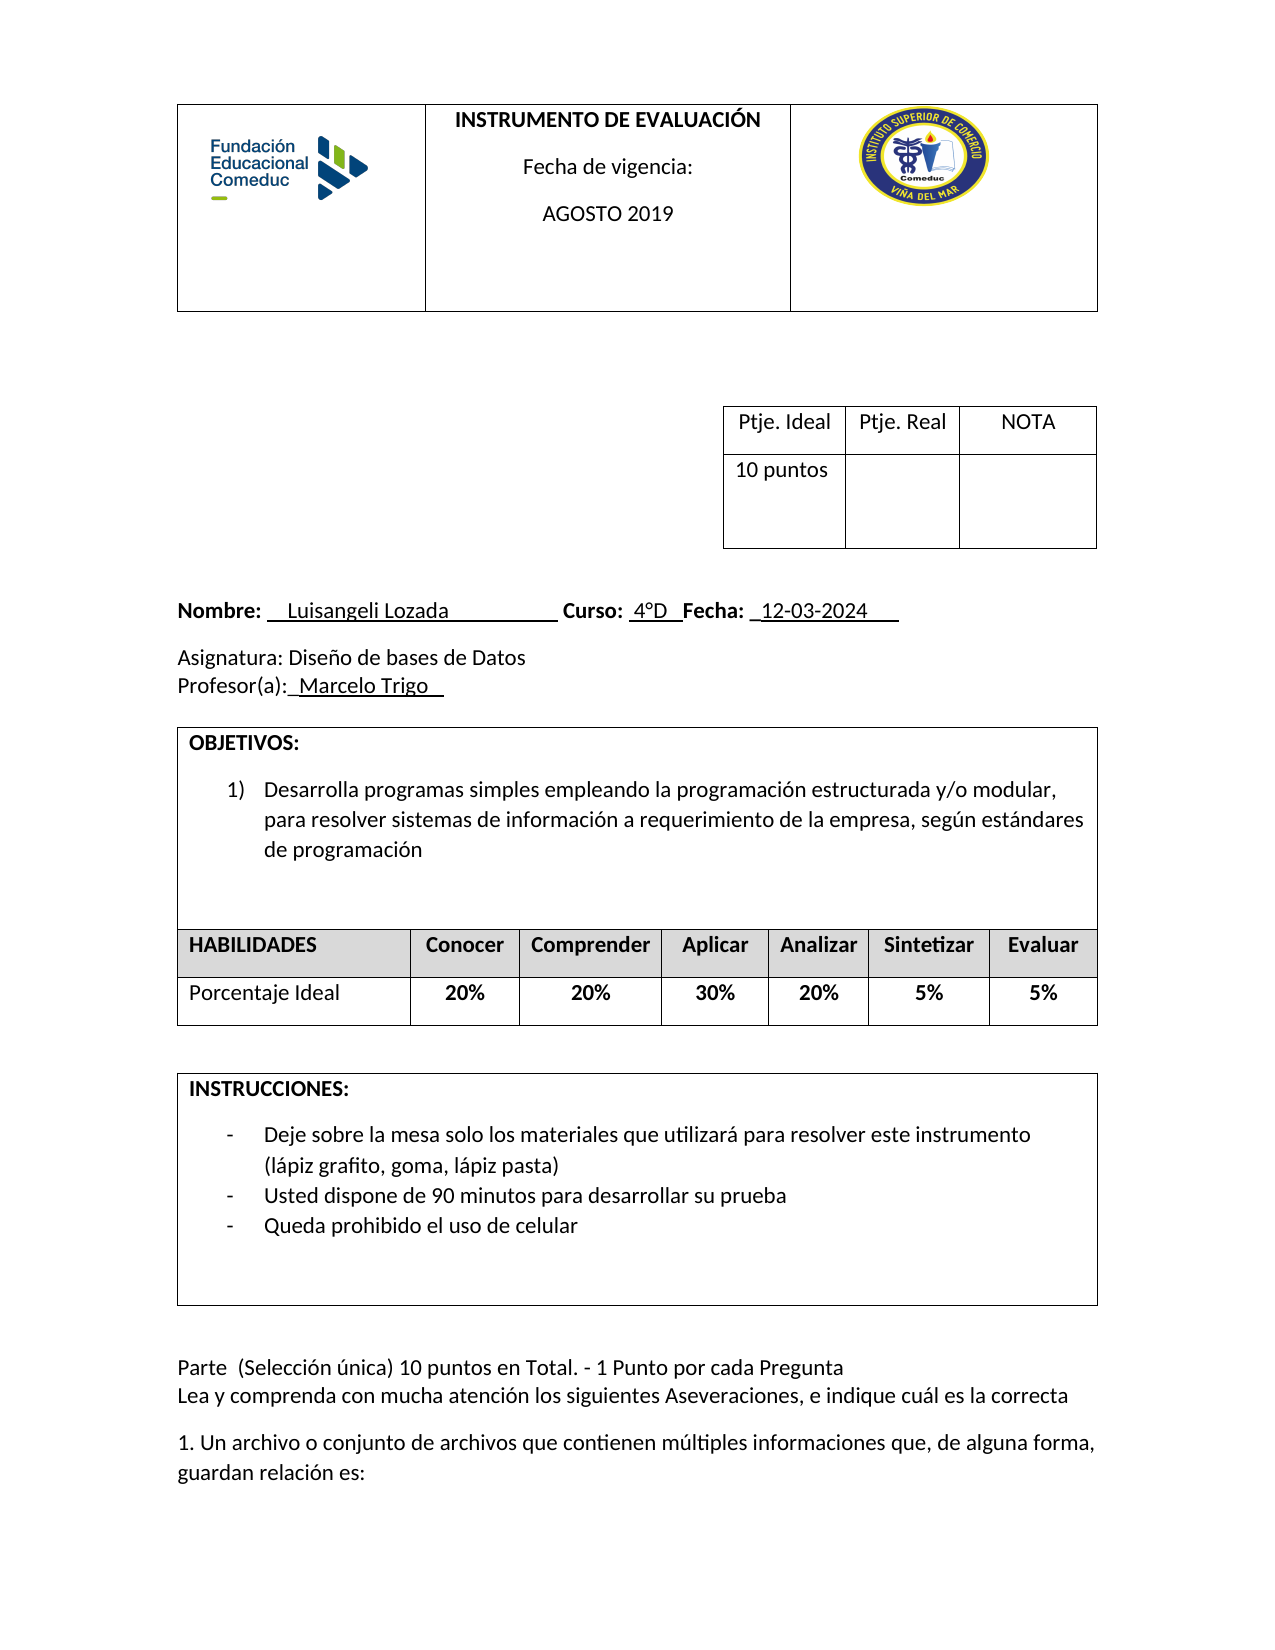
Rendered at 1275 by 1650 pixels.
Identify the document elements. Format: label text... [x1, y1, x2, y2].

table_cell [960, 455, 1096, 548]
table_cell Conocer [411, 930, 519, 977]
table_header OBJETIVOS: Desarrolla programas simples empleando la programación estructurada y/o modular, para resolver sistemas de información a requerimiento de la empresa, según estándares de programación [178, 728, 1097, 929]
picture [194, 105, 384, 232]
text Parte (Selección única) 10 puntos en Total. - 1 Punto por cada Pregunta [177, 1353, 1098, 1381]
table_cell Evaluar [990, 930, 1097, 977]
table_header Ptje. Real [846, 407, 959, 454]
table_cell HABILIDADES [178, 930, 410, 977]
table_cell 30% [662, 978, 768, 1025]
text Asignatura: Diseño de bases de Datos [177, 643, 1098, 671]
picture [853, 105, 993, 208]
table_header Ptje. Ideal [724, 407, 845, 454]
table_cell Comprender [520, 930, 661, 977]
table_header INSTRUCCIONES: Deje sobre la mesa solo los materiales que utilizará para resolver este instrumento (lápiz grafito, goma, lápiz pasta) Usted dispone de 90 minutos para desarrollar su prueba Queda prohibido el uso de celular [178, 1074, 1097, 1305]
table_cell 20% [411, 978, 519, 1025]
table_cell 20% [520, 978, 661, 1025]
text Profesor(a):_Marcelo Trigo [177, 671, 1098, 699]
text 1. Un archivo o conjunto de archivos que contienen múltiples informaciones que, de alguna forma, guardan relación es: [177, 1428, 1098, 1486]
table_header NOTA [960, 407, 1096, 454]
table_cell 5% [869, 978, 989, 1025]
table_cell 10 puntos [724, 455, 845, 548]
table_cell 5% [990, 978, 1097, 1025]
table_cell 20% [769, 978, 868, 1025]
table_cell [846, 455, 959, 548]
table_cell Porcentaje Ideal [178, 978, 410, 1025]
text Nombre: Luisangeli Lozada Curso: 4°D Fecha: _12-03-2024 [177, 596, 1098, 624]
table_cell Sintetizar [869, 930, 989, 977]
table_cell Aplicar [662, 930, 768, 977]
table_cell Analizar [769, 930, 868, 977]
text Lea y comprenda con mucha atención los siguientes Aseveraciones, e indique cuál es la correcta [177, 1381, 1098, 1409]
